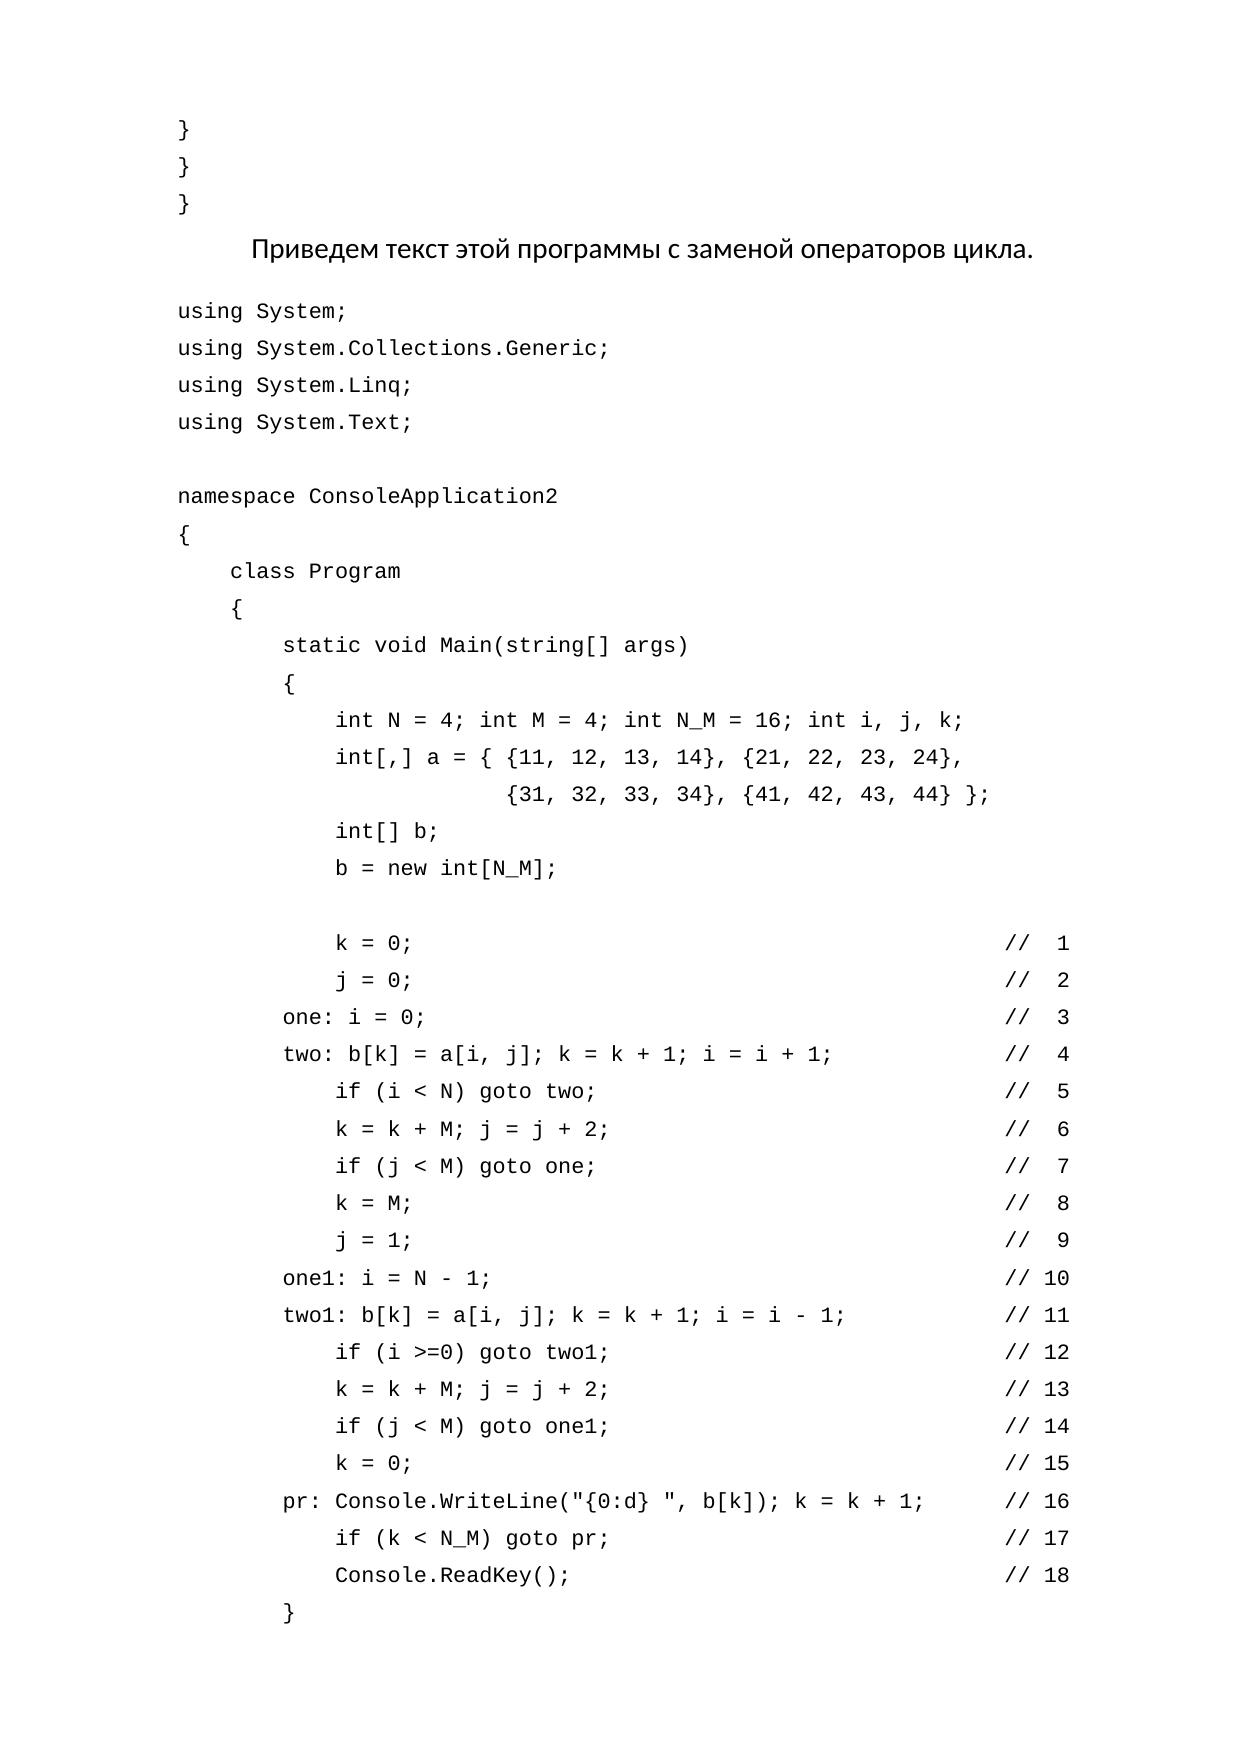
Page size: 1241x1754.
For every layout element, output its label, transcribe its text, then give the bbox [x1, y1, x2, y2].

text class Program [177, 560, 1152, 585]
text k = k + M; j = j + 2; // 6 [177, 1118, 1152, 1143]
text k = M; // 8 [177, 1192, 1152, 1217]
text using System.Collections.Generic; [177, 337, 1152, 362]
text {31, 32, 33, 34}, {41, 42, 43, 44} }; [177, 783, 1152, 808]
text int[,] a = { {11, 12, 13, 14}, {21, 22, 23, 24}, [177, 746, 1152, 771]
text { [177, 523, 1152, 548]
text two: b[k] = a[i, j]; k = k + 1; i = i + 1; // 4 [177, 1043, 1152, 1068]
text k = 0; // 15 [177, 1453, 1152, 1477]
text using System; [177, 300, 1152, 324]
text } [177, 192, 1152, 217]
text if (j < M) goto one; // 7 [177, 1155, 1152, 1180]
text j = 1; // 9 [177, 1229, 1152, 1254]
text b = new int[N_M]; [177, 858, 1152, 882]
text one1: i = N - 1; // 10 [177, 1267, 1152, 1291]
text int N = 4; int M = 4; int N_M = 16; int i, j, k; [177, 709, 1152, 734]
text if (i >=0) goto two1; // 12 [177, 1341, 1152, 1366]
text using System.Linq; [177, 374, 1152, 399]
text namespace ConsoleApplication2 [177, 486, 1152, 511]
text k = 0; // 1 [177, 932, 1152, 957]
text Console.ReadKey(); // 18 [177, 1564, 1152, 1589]
text } [177, 118, 1152, 143]
text pr: Console.WriteLine("{0:d} ", b[k]); k = k + 1; // 16 [177, 1490, 1152, 1514]
text } [177, 1601, 1152, 1626]
text using System.Text; [177, 411, 1152, 436]
text int[] b; [177, 820, 1152, 845]
text if (j < M) goto one1; // 14 [177, 1415, 1152, 1440]
text k = k + M; j = j + 2; // 13 [177, 1378, 1152, 1403]
text one: i = 0; // 3 [177, 1006, 1152, 1031]
text { [177, 597, 1152, 622]
text } [177, 155, 1152, 180]
text { [177, 672, 1152, 696]
text if (i < N) goto two; // 5 [177, 1081, 1152, 1106]
text Приведем текст этой программы с заменой операторов цикла. [177, 230, 1152, 265]
text two1: b[k] = a[i, j]; k = k + 1; i = i - 1; // 11 [177, 1304, 1152, 1329]
text j = 0; // 2 [177, 969, 1152, 994]
text static void Main(string[] args) [177, 634, 1152, 659]
text if (k < N_M) goto pr; // 17 [177, 1527, 1152, 1552]
